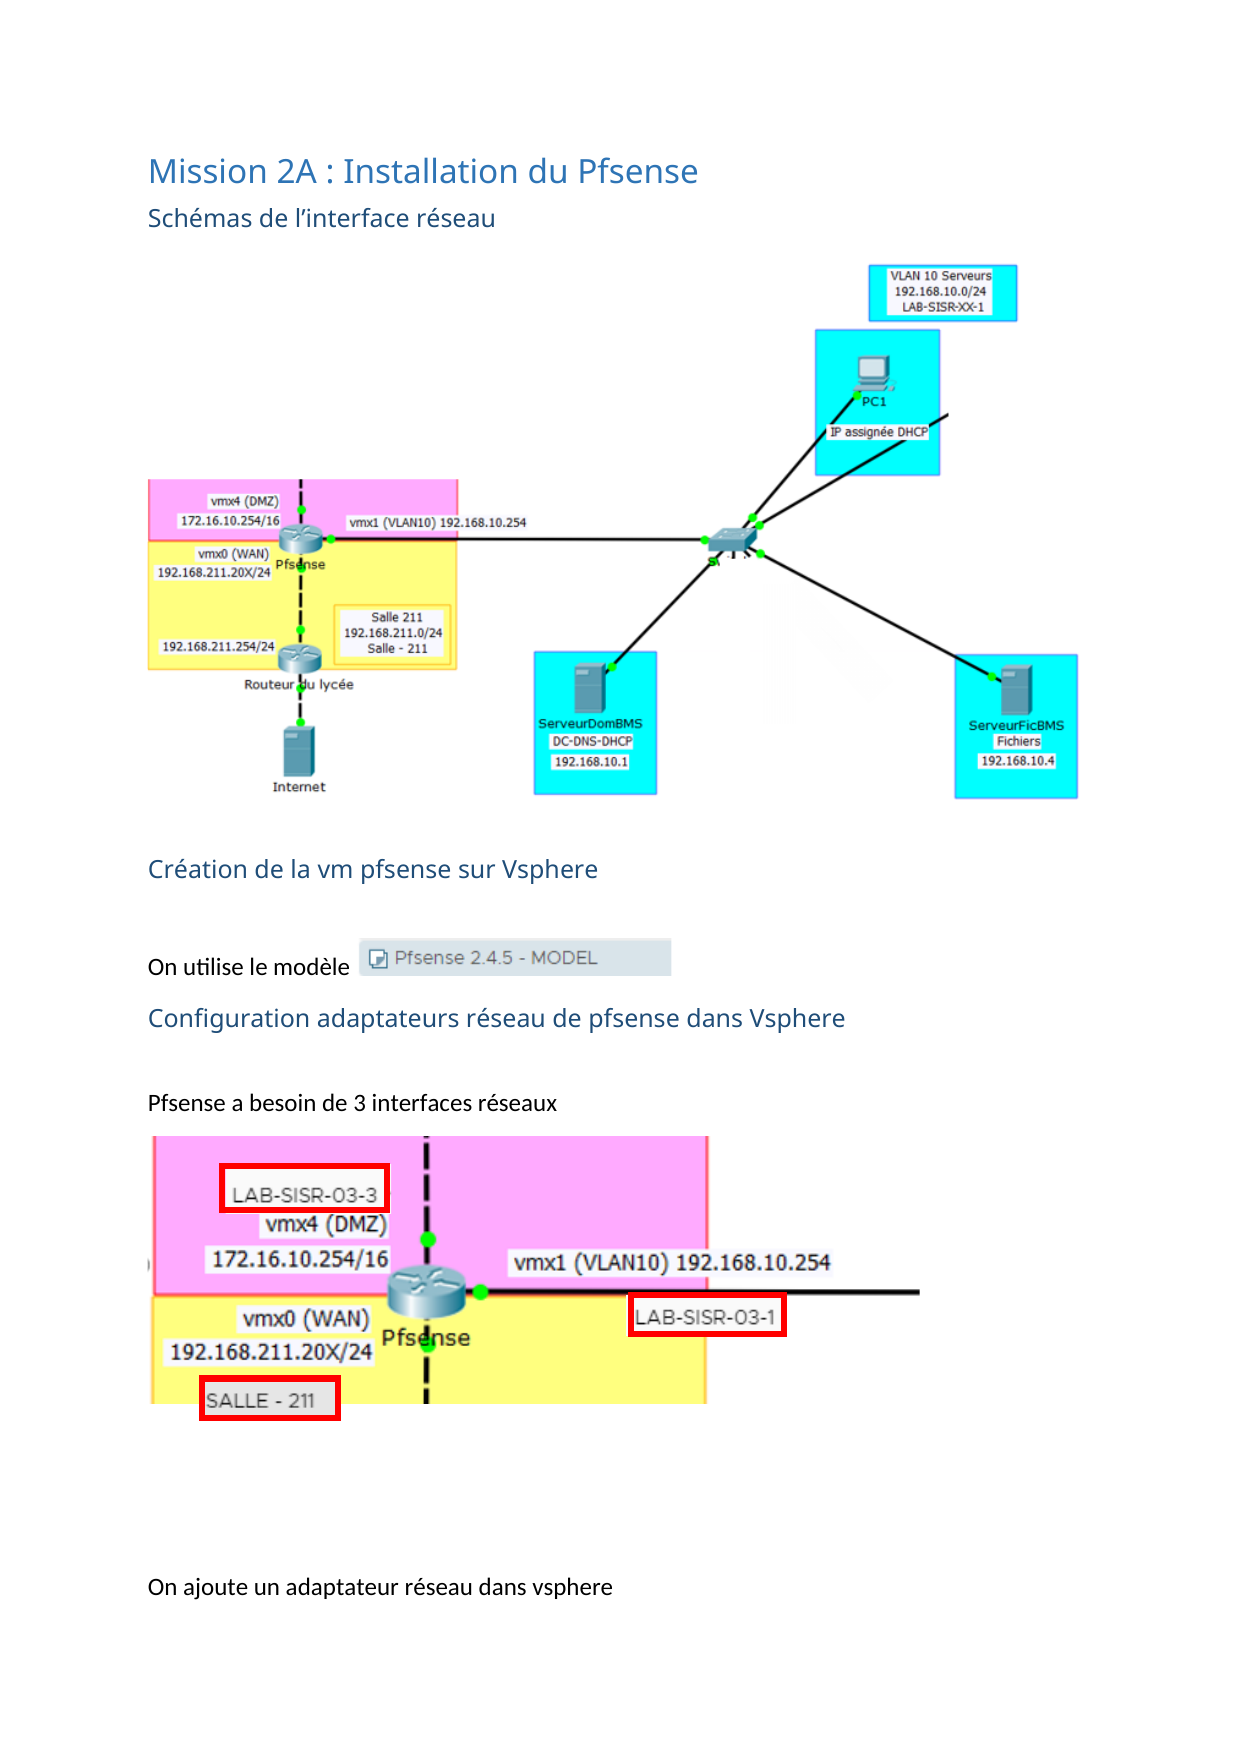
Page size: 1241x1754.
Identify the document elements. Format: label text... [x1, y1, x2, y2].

subtitle Création de la vm pfsense sur Vsphere [148, 852, 1093, 886]
picture [205, 1382, 335, 1415]
picture [355, 938, 672, 976]
text Pfsense a besoin de 3 interfaces réseaux [148, 1087, 1093, 1117]
text On ajoute un adaptateur réseau dans vsphere [148, 1571, 1093, 1602]
picture [147, 237, 1216, 833]
subtitle Configuration adaptateurs réseau de pfsense dans Vsphere [148, 1000, 1093, 1034]
subtitle Schémas de l’interface réseau [148, 201, 1093, 235]
picture [147, 1136, 920, 1404]
subtitle Mission 2A : Installation du Pfsense [148, 148, 1093, 193]
